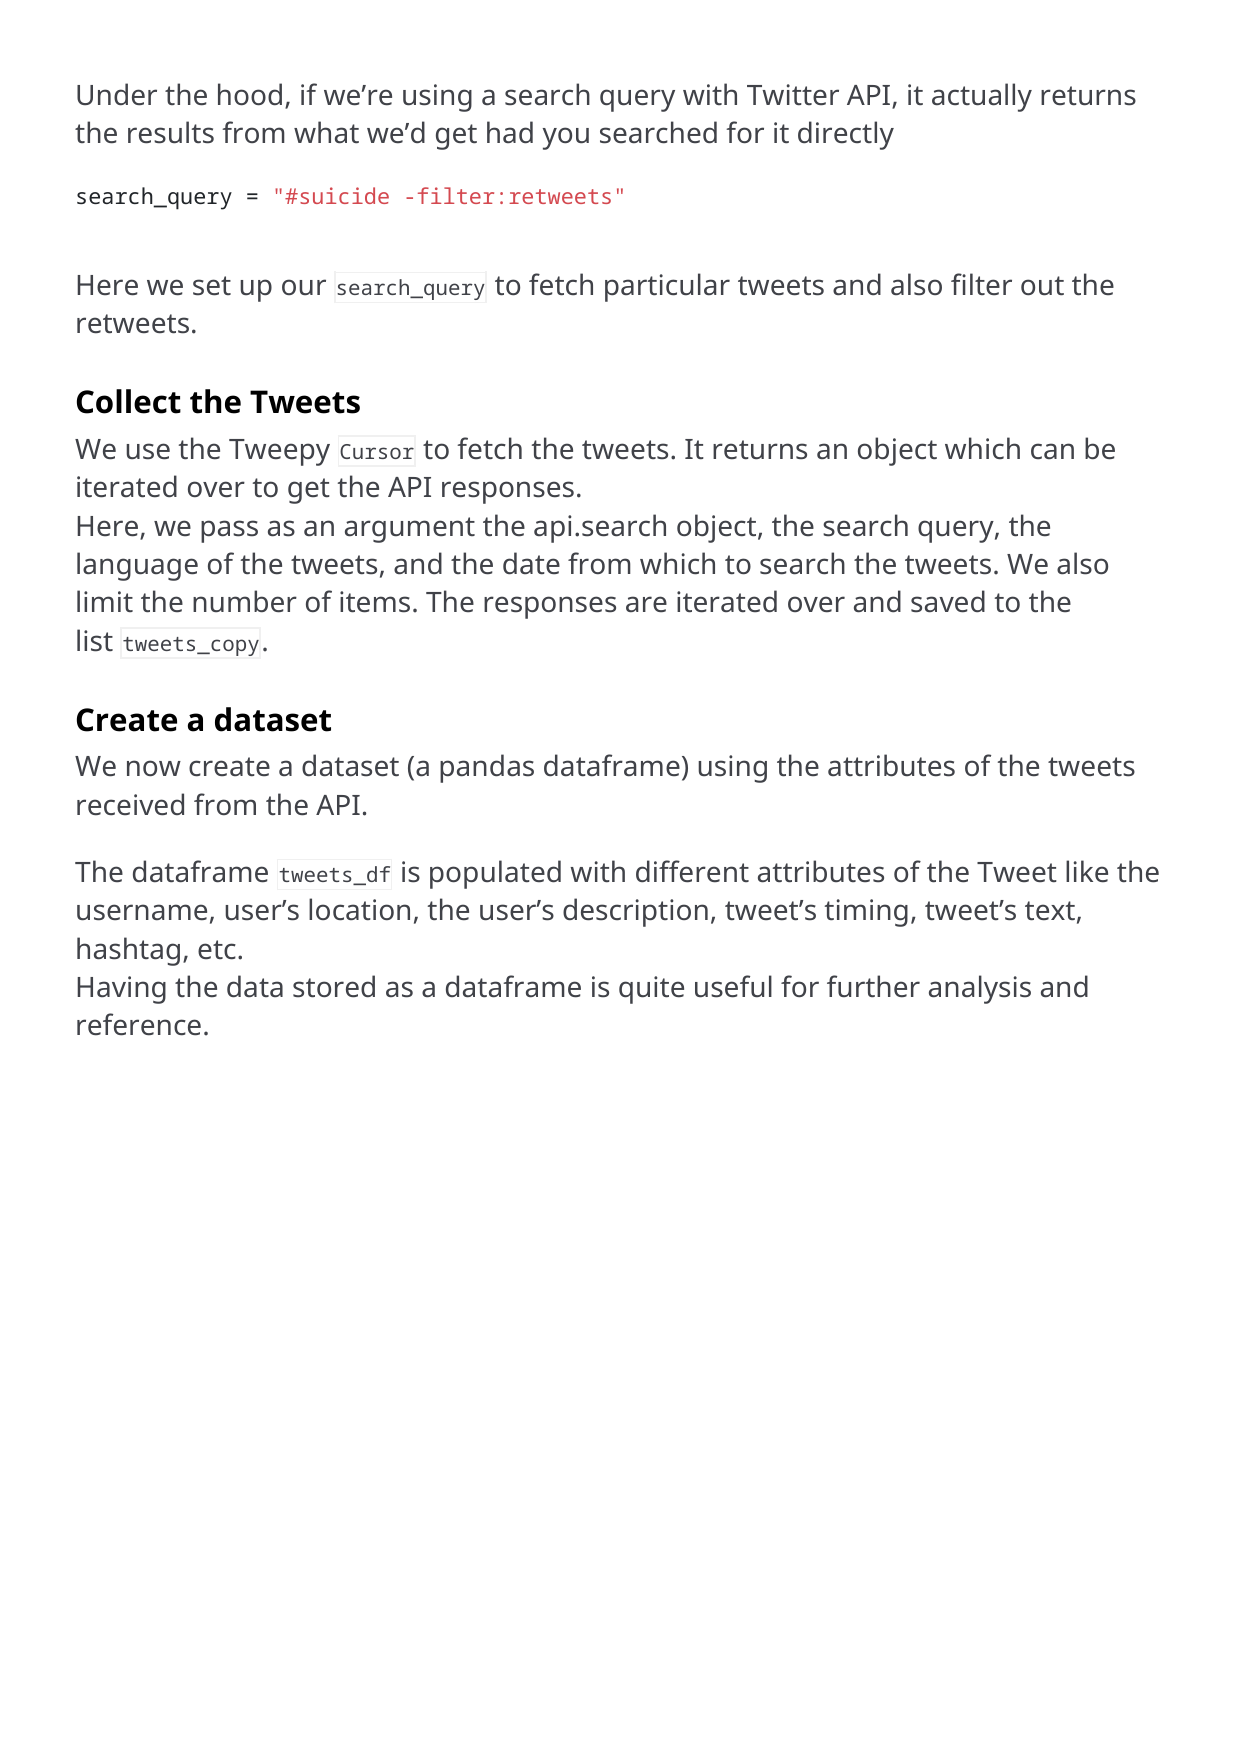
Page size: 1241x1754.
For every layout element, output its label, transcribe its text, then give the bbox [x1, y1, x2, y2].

text Having the data stored as a dataframe is quite useful for further analysis and reference. [75, 967, 1165, 1044]
text Here, we pass as an argument the api.search object, the search query, the language of the tweets, and the date from which to search the tweets. We also limit the number of items. The responses are iterated over and saved to the list tweets_copy. [75, 506, 1165, 659]
text Here we set up our search_query to fetch particular tweets and also filter out the retweets. [75, 265, 1165, 342]
text We now create a dataset (a pandas dataframe) using the attributes of the tweets received from the API. [75, 746, 1165, 823]
text search_query = "#suicide -filter:retweets" [75, 181, 1165, 211]
text Under the hood, if we’re using a search query with Twitter API, it actually returns the results from what we’d get had you searched for it directly [75, 75, 1165, 152]
text The dataframe tweets_df is populated with different attributes of the Tweet like the username, user’s location, the user’s description, tweet’s timing, tweet’s text, hashtag, etc. [75, 852, 1165, 967]
subtitle Create a dataset [75, 697, 1165, 740]
subtitle Collect the Tweets [75, 380, 1165, 423]
text We use the Tweepy Cursor to fetch the tweets. It returns an object which can be iterated over to get the API responses. [75, 429, 1165, 506]
